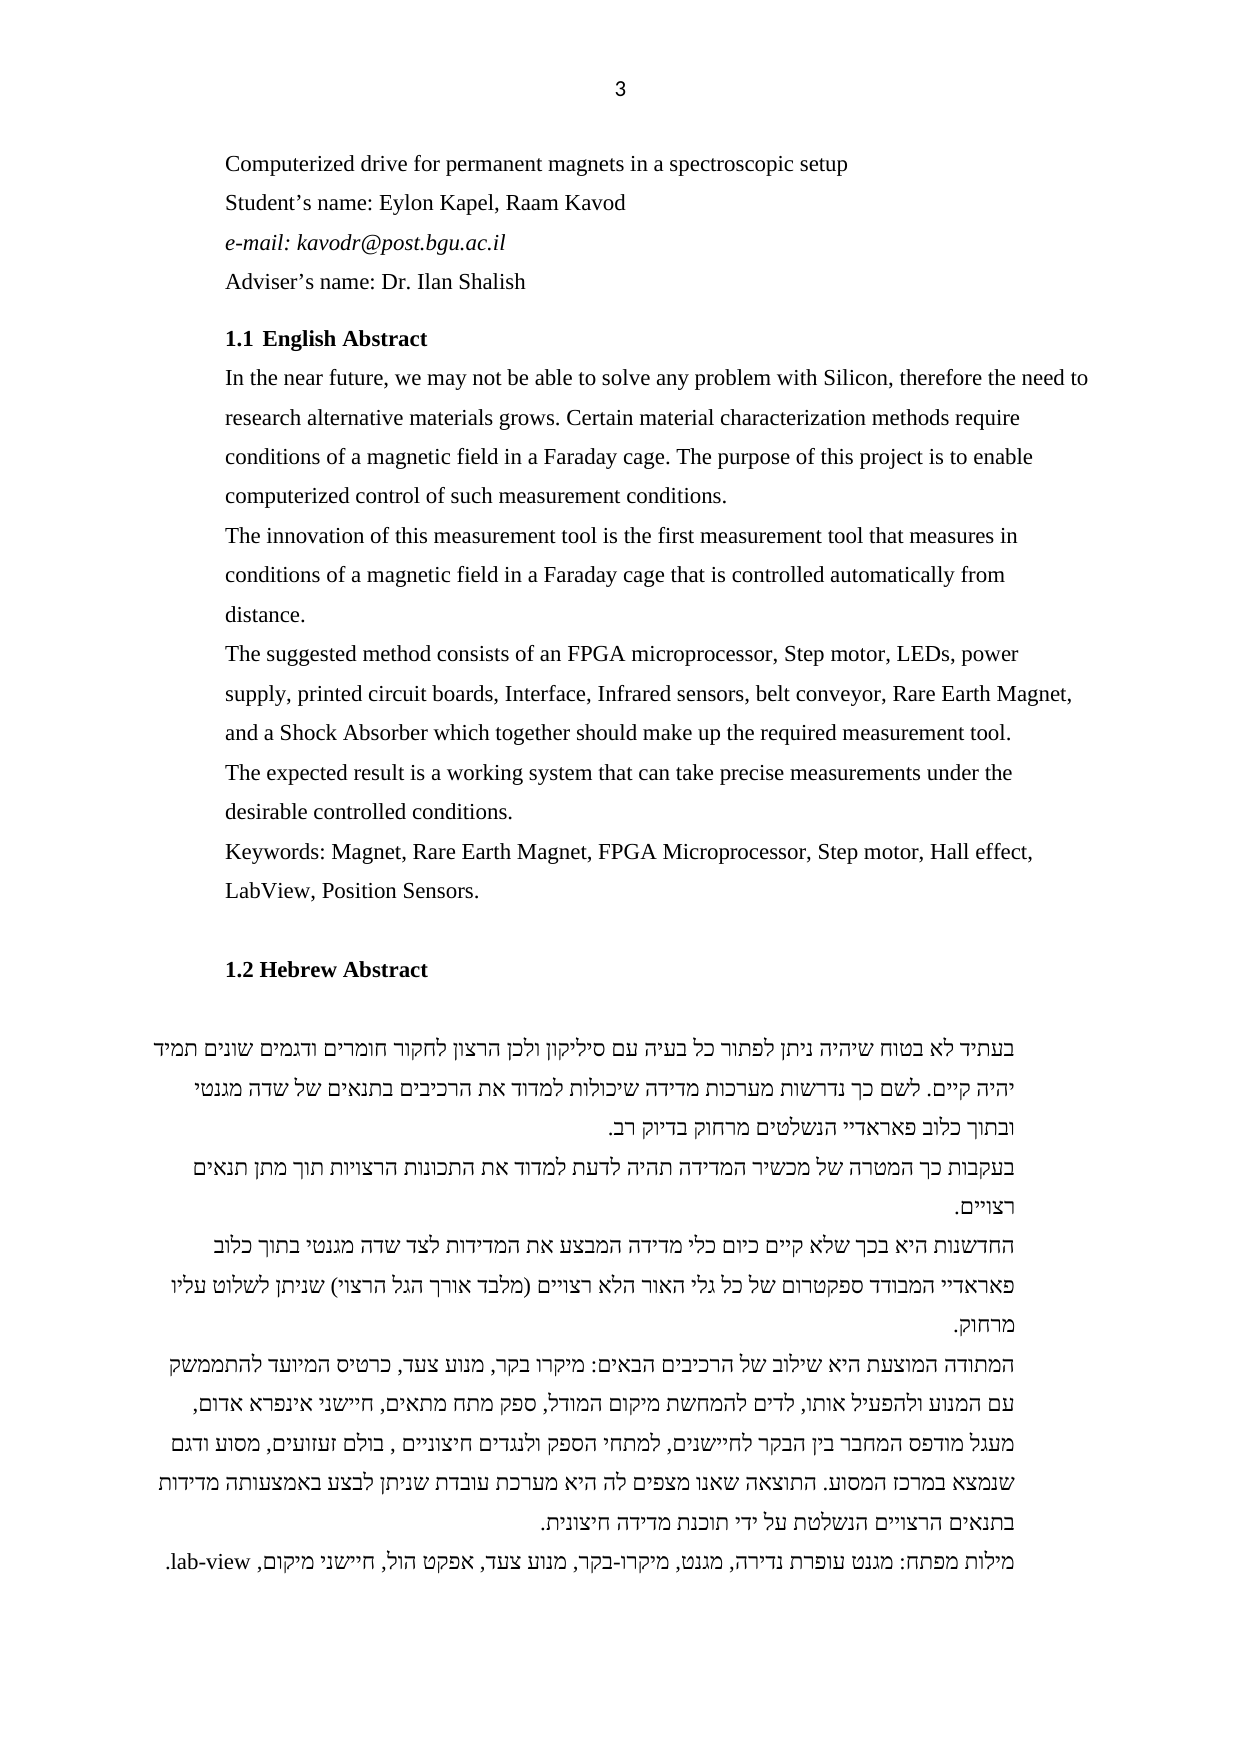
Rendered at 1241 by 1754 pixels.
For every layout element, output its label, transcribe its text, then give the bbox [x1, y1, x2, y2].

list בעתיד לא בטוח שיהיה ניתן לפתור כל בעיה עם סיליקון ולכן הרצון לחקור חומרים ודגמים שונים תמיד יהיה קיים. לשם כך נדרשות מערכות מדידה שיכולות למדוד את הרכיבים בתנאים של שדה מגנטי ובתוך כלוב פאראדיי הנשלטים מרחוק בדיוק רב. בעקבות כך המטרה של מכשיר המדידה תהיה לדעת למדוד את התכונות הרצויות תוך מתן תנאים רצויים. החדשנות היא בכך שלא קיים כיום כלי מדידה המבצע את המדידות לצד שדה מגנטי בתוך כלוב פאראדיי המבודד ספקטרום של כל גלי האור הלא רצויים (מלבד אורך הגל הרצוי) שניתן לשלוט עליו מרחוק. המתודה המוצעת היא שילוב של הרכיבים הבאים: מיקרו בקר, מנוע צעד, כרטיס המיועד להתממשק עם המנוע ולהפעיל אותו, לדים להמחשת מיקום המודל, ספק מתח מתאים, חיישני אינפרא אדום, מעגל מודפס המחבר בין הבקר לחיישנים, למתחי הספק ולנגדים חיצוניים , בולם זעזועים, מסוע ודגם שנמצא במרכז המסוע. התוצאה שאנו מצפים לה היא מערכת עובדת שניתן לבצע באמצעותה מדידות בתנאים הרצויים הנשלטת על ידי תוכנת מדידה חיצונית. מילות מפתח: מגנט עופרת נדירה, מגנט, מיקרו-בקר, מנוע צעד, אפקט הול, חיישני מיקום, lab-view. [150, 996, 1015, 1575]
list English Abstract [225, 324, 1090, 351]
list 1.2 Hebrew Abstract [225, 956, 1090, 983]
list In the near future, we may not be able to solve any problem with Silicon, therefore the need to research alternative materials grows. Certain material characterization methods require conditions of a magnetic field in a Faraday cage. The purpose of this project is to enable computerized control of such measurement conditions. The innovation of this measurement tool is the first measurement tool that measures in conditions of a magnetic field in a Faraday cage that is controlled automatically from distance. The suggested method consists of an FPGA microprocessor, Step motor, LEDs, power supply, printed circuit boards, Interface, Infrared sensors, belt conveyor, Rare Earth Magnet, and a Shock Absorber which together should make up the required measurement tool. The expected result is a working system that can take precise measurements under the desirable controlled conditions. Keywords: Magnet, Rare Earth Magnet, FPGA Microprocessor, Step motor, Hall effect, LabView, Position Sensors. [225, 364, 1090, 904]
text Computerized drive for permanent magnets in a spectroscopic setup Student’s name: Eylon Kapel, Raam Kavod e-mail: kavodr@post.bgu.ac.il Adviser’s name: Dr. Ilan Shalish [225, 150, 1090, 295]
